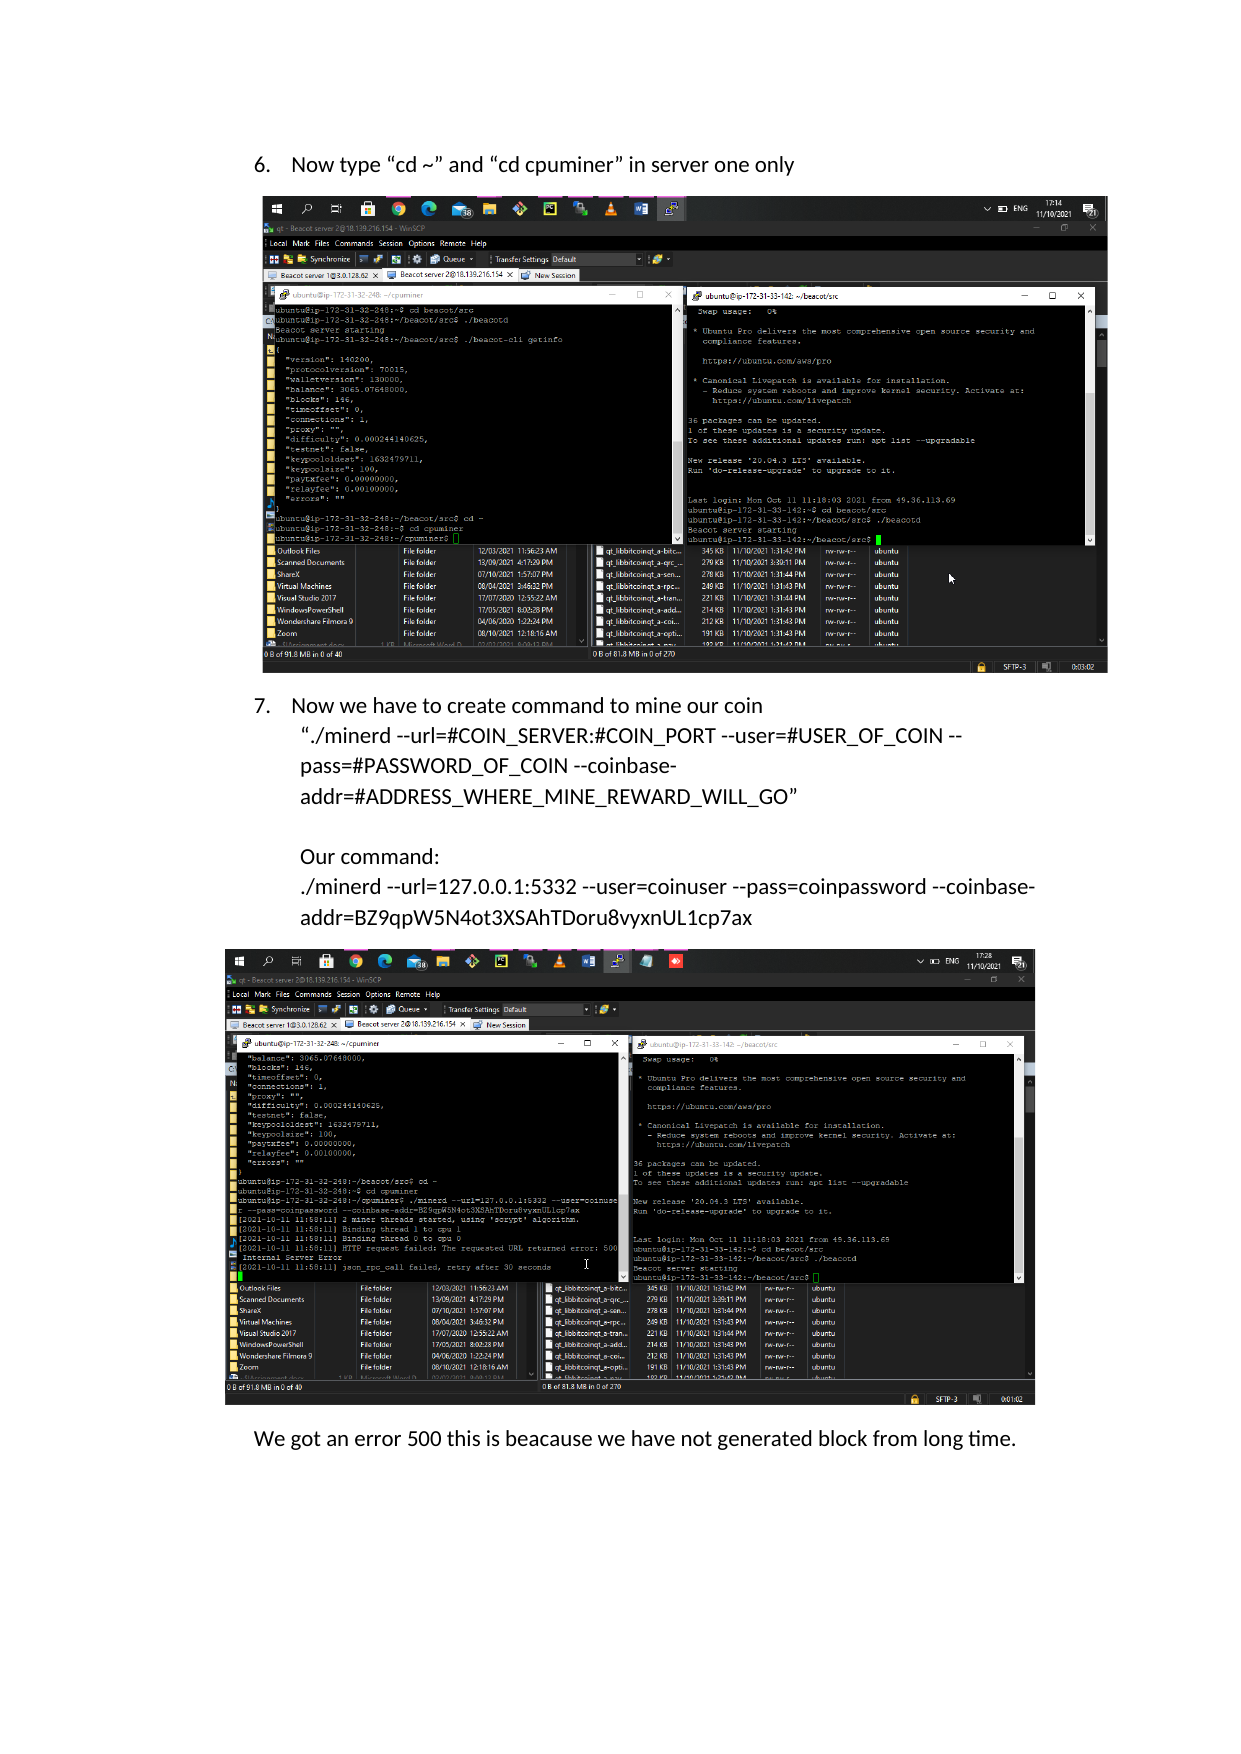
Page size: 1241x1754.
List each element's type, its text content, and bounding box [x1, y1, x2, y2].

list Now type “cd ~” and “cd cpuminer” in server one only [253, 150, 1090, 178]
picture [262, 196, 1108, 673]
list “./minerd --url=#COIN_SERVER:#COIN_PORT --user=#USER_OF_COIN --pass=#PASSWORD_OF_COIN --coinbase-addr=#ADDRESS_WHERE_MINE_REWARD_WILL_GO” [300, 721, 1090, 810]
text We got an error 500 this is beacause we have not generated block from long time. [178, 1424, 1090, 1452]
list Now we have to create command to mine our coin [253, 691, 1090, 719]
picture [225, 949, 1035, 1405]
list Our command: [300, 842, 1090, 870]
list ./minerd --url=127.0.0.1:5332 --user=coinuser --pass=coinpassword --coinbase-addr=BZ9qpW5N4ot3XSAhTDoru8vyxnUL1cp7ax [300, 872, 1090, 931]
